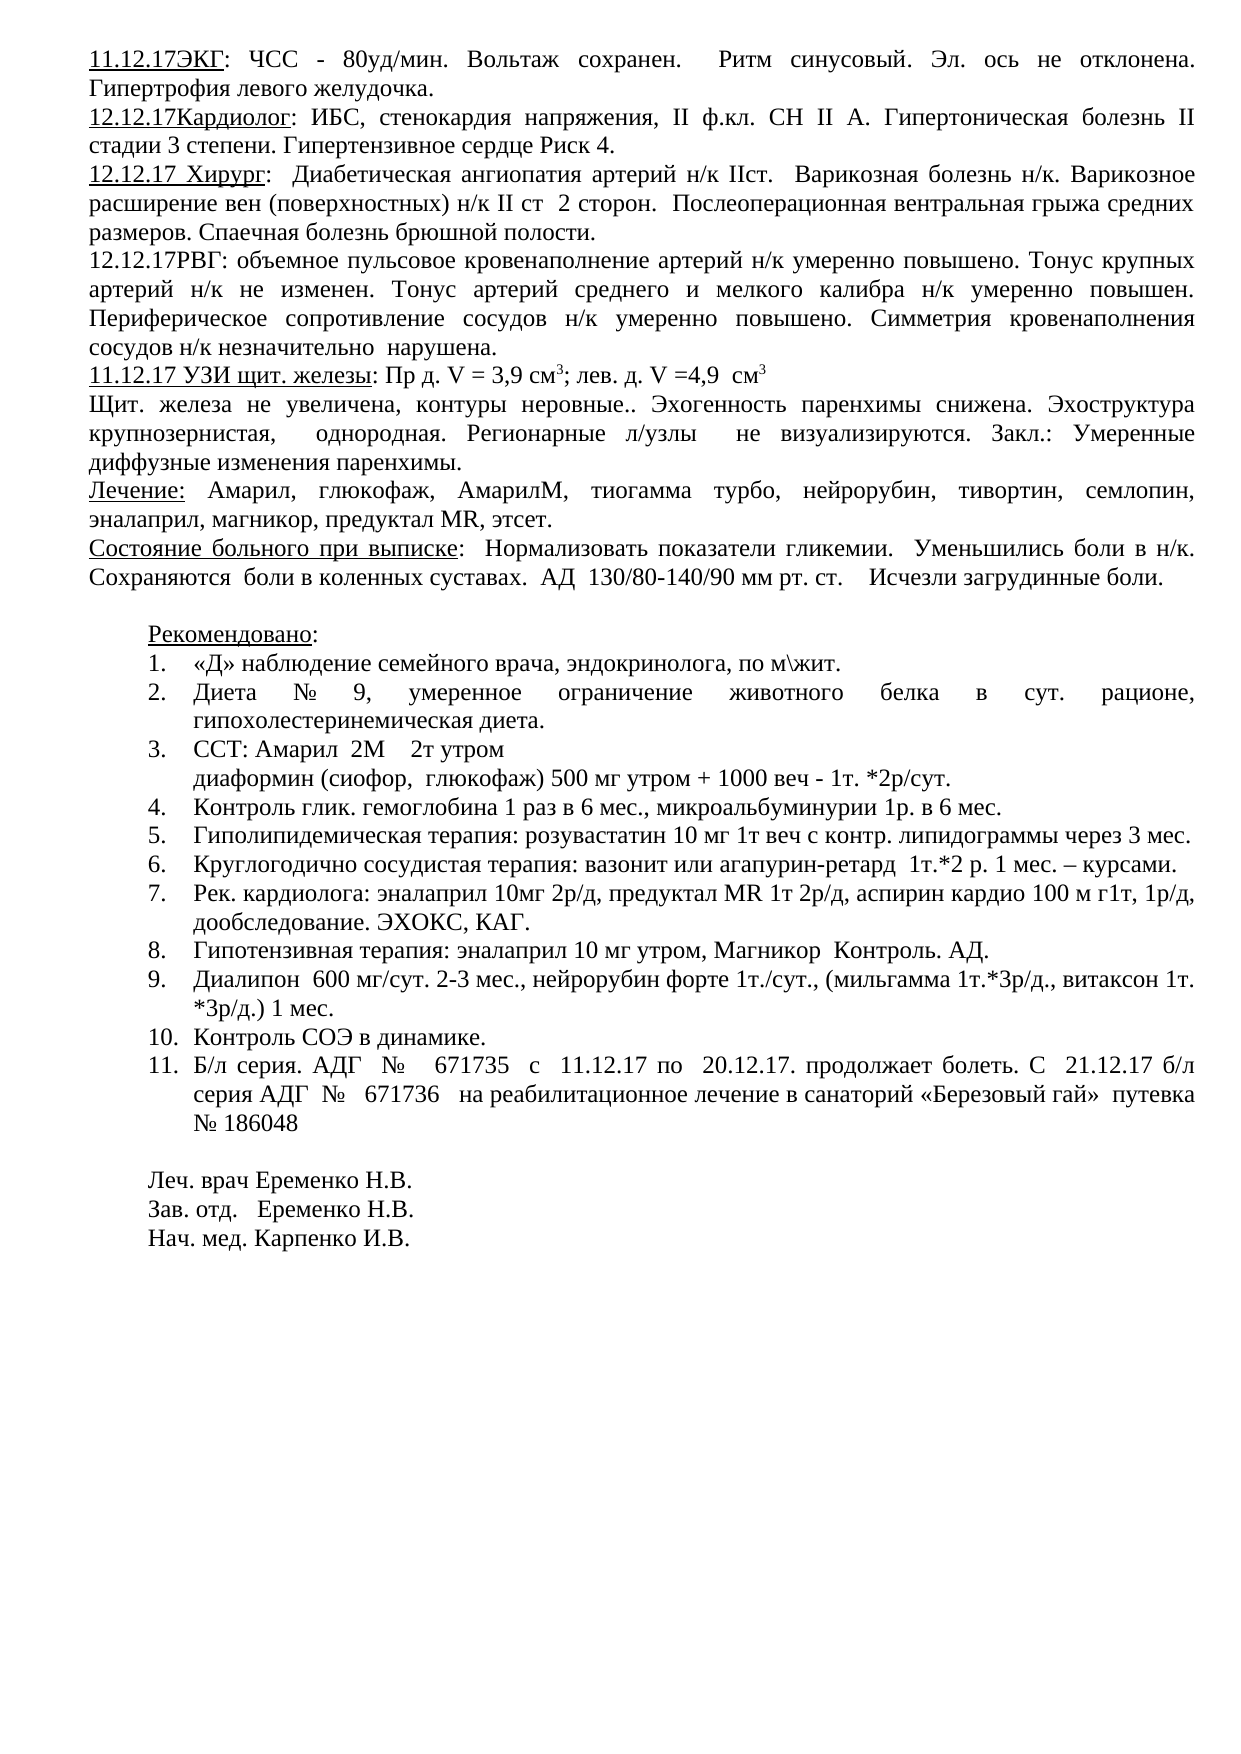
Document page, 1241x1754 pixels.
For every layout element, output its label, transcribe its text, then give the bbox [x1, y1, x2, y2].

text Щит. железа не увеличена, контуры неровные.. Эхогенность паренхимы снижена. Эхоструктура крупнозернистая, однородная. Регионарные л/узлы не визуализируются. Закл.: Умеренные диффузные изменения паренхимы. [89, 389, 1196, 476]
text диаформин (сиофор, глюкофаж) 500 мг утром + 1000 веч - 1т. *2р/сут. [193, 763, 1196, 792]
text 12.12.17Кардиолог: ИБС, стенокардия напряжения, II ф.кл. СН II А. Гипертоническая болезнь II стадии 3 степени. Гипертензивное сердце Риск 4. [89, 102, 1196, 159]
list Контроль глик. гемоглобина 1 раз в 6 мес., 1р. в 6 мес. [148, 792, 1196, 821]
text 11.12.17 УЗИ щит. железы: Пр д. V = 3,9 см3; лев. д. V =4,9 см3 [89, 361, 1196, 389]
text Лечение: Амарил, глюкофаж, АмарилМ, тиогамма турбо, нейрорубин, тивортин, семлопин, эналаприл, магникор, предуктал MR, этсет. [89, 476, 1196, 533]
list ССТ: Амарил 2М 2т утром [148, 734, 1196, 763]
text Рекомендовано: [148, 619, 1196, 648]
list Диета № 9, умеренное ограничение животного белка в сут. рационе, гипохолестеринемическая диета. [148, 677, 1196, 734]
list Рек. кардиолога: эналаприл 10мг 2р/д, предуктал MR 1т 2р/д, аспирин кардио 100 м г1т, 1р/д, дообследование. ЭХОКС, КАГ. [148, 878, 1196, 936]
text Нач. мед. Карпенко И.В. [148, 1223, 1196, 1252]
text Леч. врач [148, 1166, 1196, 1194]
text Состояние больного при выписке: Нормализовать показатели гликемии. Уменьшились боли в н/к. Сохраняются боли в коленных суставах. АД 130/80-140/90 мм рт. ст. Исчезли загрудинные боли. [89, 533, 1196, 591]
text 12.12.17 Хирург: Варикозная болезнь н/к. Варикозное расширение вен (поверхностных) н/к II ст 2 сторон. Послеоперационная вентральная грыжа средних размеров. Спаечная болезнь брюшной полости. [89, 159, 1196, 246]
list Б/л серия. АДГ № 671735 с 11.12.17 по 20.12.17. продолжает болеть. С 21.12.17 б/л серия АДГ № 671736 на реабилитационное лечение в санаторий «Березовый гай» путевка № 186048 [148, 1051, 1196, 1137]
text 12.12.17РВГ: объемное пульсовое кровенаполнение артерий н/к умеренно повышено. Тонус крупных артерий н/к не изменен. Тонус артерий среднего и мелкого калибра н/к умеренно повышен. Периферическое сопротивление сосудов н/к умеренно повышено. Симметрия кровенаполнения сосудов н/к незначительно нарушена. [89, 246, 1196, 361]
list Контроль СОЭ в динамике. [148, 1022, 1196, 1051]
list 600 мг/сут. 2-3 мес., нейрорубин форте 1т./сут., (мильгамма 1т.*3р/д., витаксон 1т. *3р/д.) 1 мес. [148, 964, 1196, 1022]
list эналаприл 10 мг утром, Магникор Контроль. АД. [148, 936, 1196, 964]
text 11.12.17ЭКГ: ЧСС - 80уд/мин. Вольтаж Ритм синусовый. Эл. ось не отклонена. Гипертрофия левого желудочка. [89, 44, 1196, 102]
list Гиполипидемическая терапия: розувастатин 10 мг 1т веч с контр. липидограммы через 3 мес. [148, 821, 1196, 849]
list Круглогодично сосудистая терапия: вазонит или агапурин-ретард 1т.*2 р. 1 мес. – курсами. [148, 849, 1196, 878]
list «Д» наблюдение семейного врача, эндокринолога, по м\жит. [148, 648, 1196, 677]
